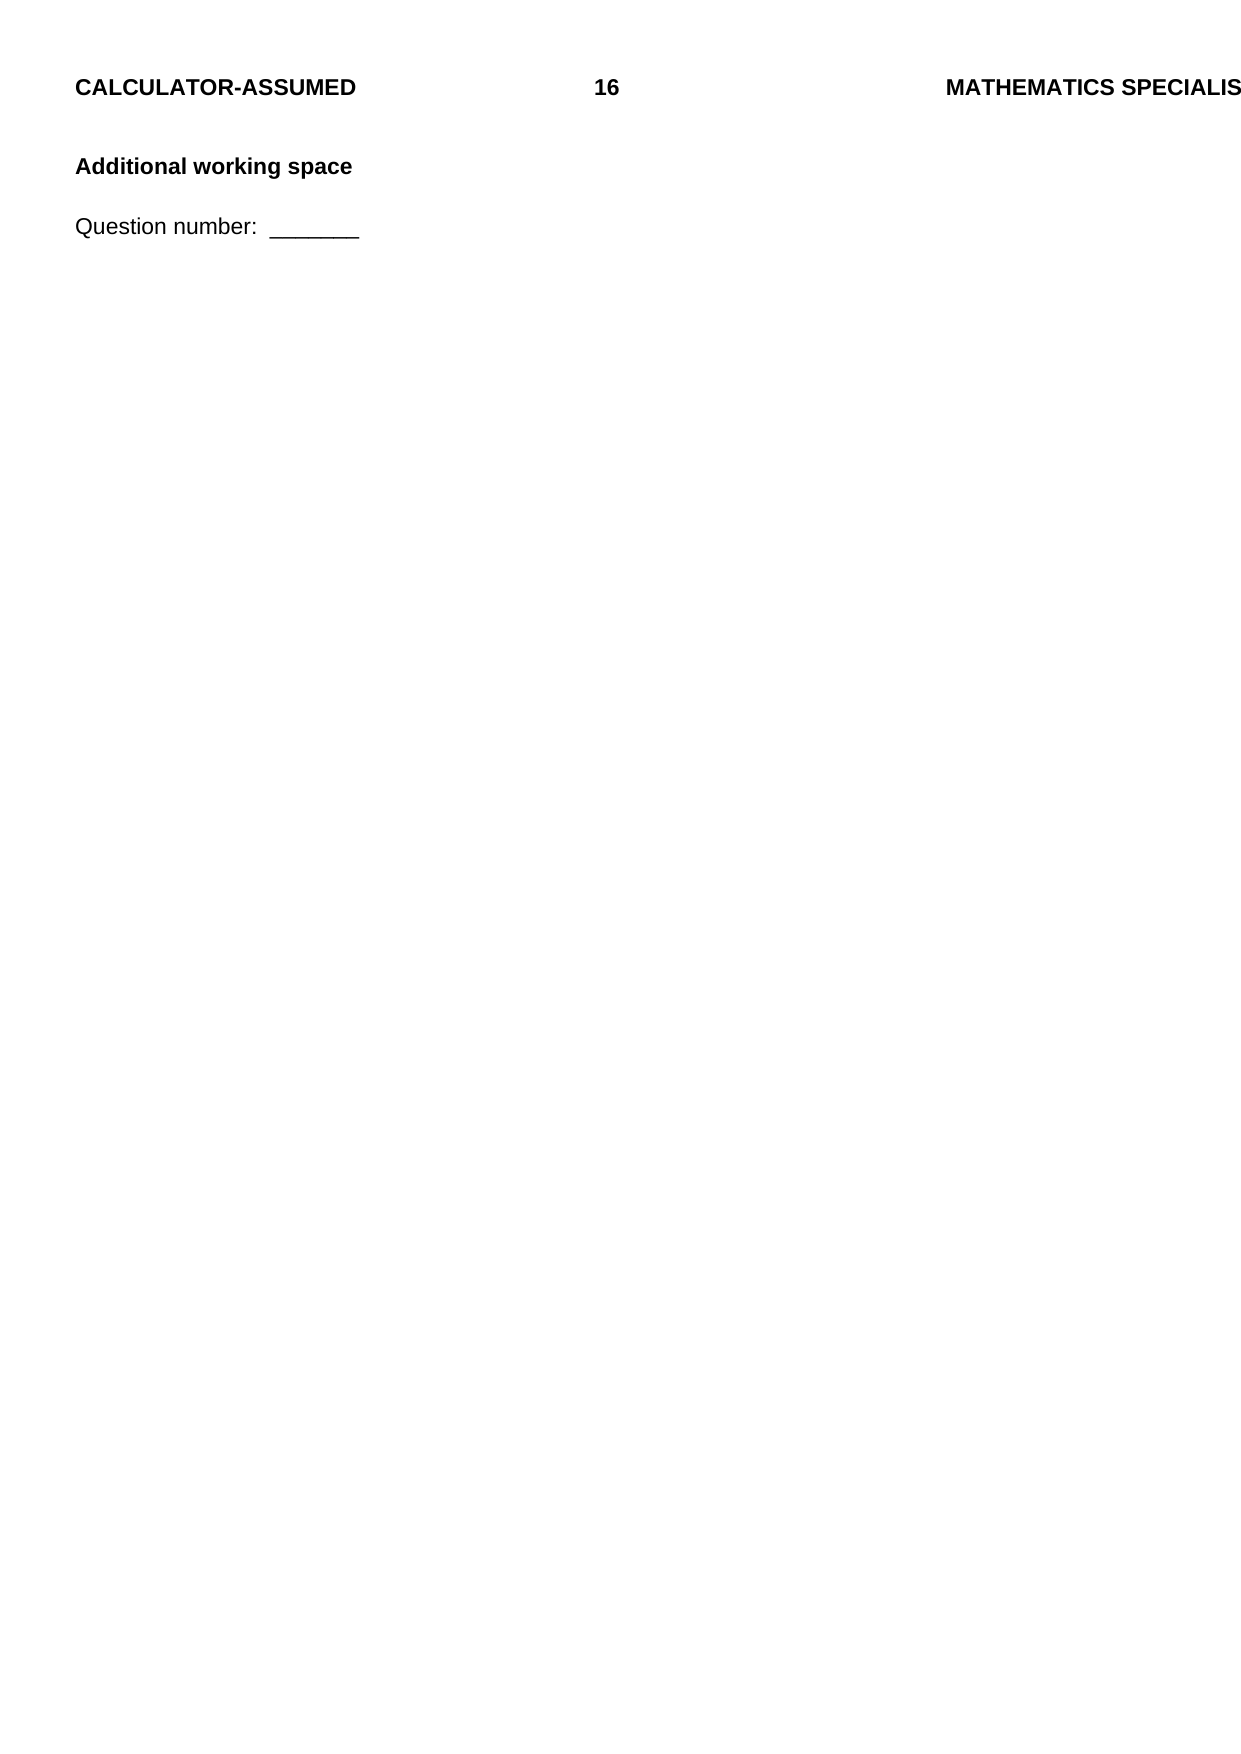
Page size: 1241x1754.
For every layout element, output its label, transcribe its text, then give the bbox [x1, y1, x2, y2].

text Question number: _______ [75, 213, 1165, 239]
text Additional working space [75, 153, 1165, 179]
